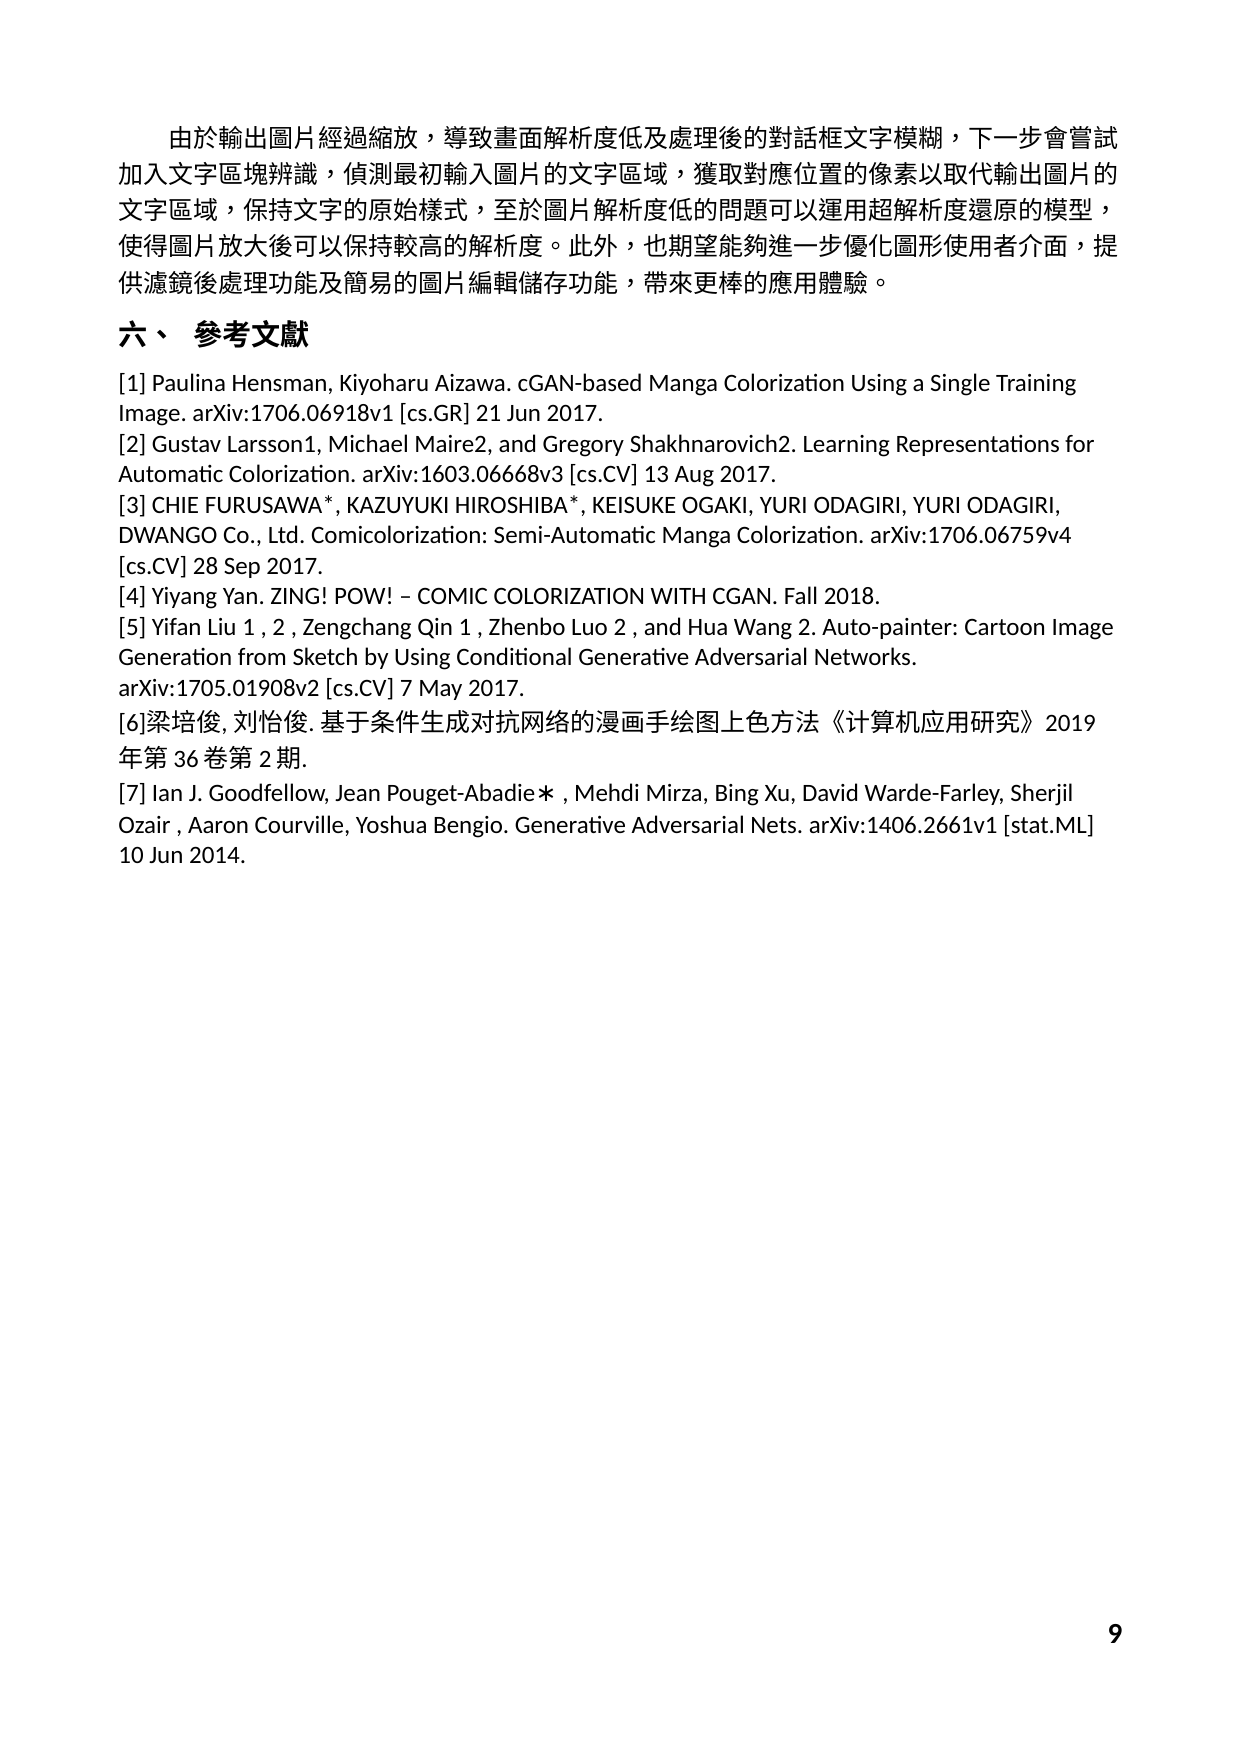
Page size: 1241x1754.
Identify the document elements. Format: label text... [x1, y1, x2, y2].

text [5] Yifan Liu 1 , 2 , Zengchang Qin 1 , Zhenbo Luo 2 , and Hua Wang 2. Auto-painter: Cartoon Image Generation from Sketch by Using Conditional Generative Adversarial Networks. arXiv:1705.01908v2 [cs.CV] 7 May 2017. [118, 611, 1122, 702]
list 參考文獻 [118, 312, 1122, 354]
text [4] Yiyang Yan. ZING! POW! – COMIC COLORIZATION WITH CGAN. Fall 2018. [118, 580, 1122, 611]
text [6]梁培俊, 刘怡俊. 基于条件生成对抗网络的漫画手绘图上色方法《计算机应用研究》2019年第36卷第2期. [118, 702, 1122, 775]
text [1] Paulina Hensman, Kiyoharu Aizawa. cGAN-based Manga Colorization Using a Single Training Image. arXiv:1706.06918v1 [cs.GR] 21 Jun 2017. [118, 367, 1122, 428]
text 由於輸出圖片經過縮放，導致畫面解析度低及處理後的對話框文字模糊，下一步會嘗試加入文字區塊辨識，偵測最初輸入圖片的文字區域，獲取對應位置的像素以取代輸出圖片的文字區域，保持文字的原始樣式，至於圖片解析度低的問題可以運用超解析度還原的模型，使得圖片放大後可以保持較高的解析度。此外，也期望能夠進一步優化圖形使用者介面，提供濾鏡後處理功能及簡易的圖片編輯儲存功能，帶來更棒的應用體驗。 [118, 118, 1122, 299]
text [2] Gustav Larsson1, Michael Maire2, and Gregory Shakhnarovich2. Learning Representations for Automatic Colorization. arXiv:1603.06668v3 [cs.CV] 13 Aug 2017. [118, 428, 1122, 489]
text [3] CHIE FURUSAWA*, KAZUYUKI HIROSHIBA*, KEISUKE OGAKI, YURI ODAGIRI, YURI ODAGIRI, DWANGO Co., Ltd. Comicolorization: Semi-Automatic Manga Colorization. arXiv:1706.06759v4 [cs.CV] 28 Sep 2017. [118, 489, 1122, 580]
text [7] Ian J. Goodfellow, Jean Pouget-Abadie∗ , Mehdi Mirza, Bing Xu, David Warde-Farley, Sherjil Ozair , Aaron Courville, Yoshua Bengio. Generative Adversarial Nets. arXiv:1406.2661v1 [stat.ML] 10 Jun 2014. [118, 775, 1122, 870]
